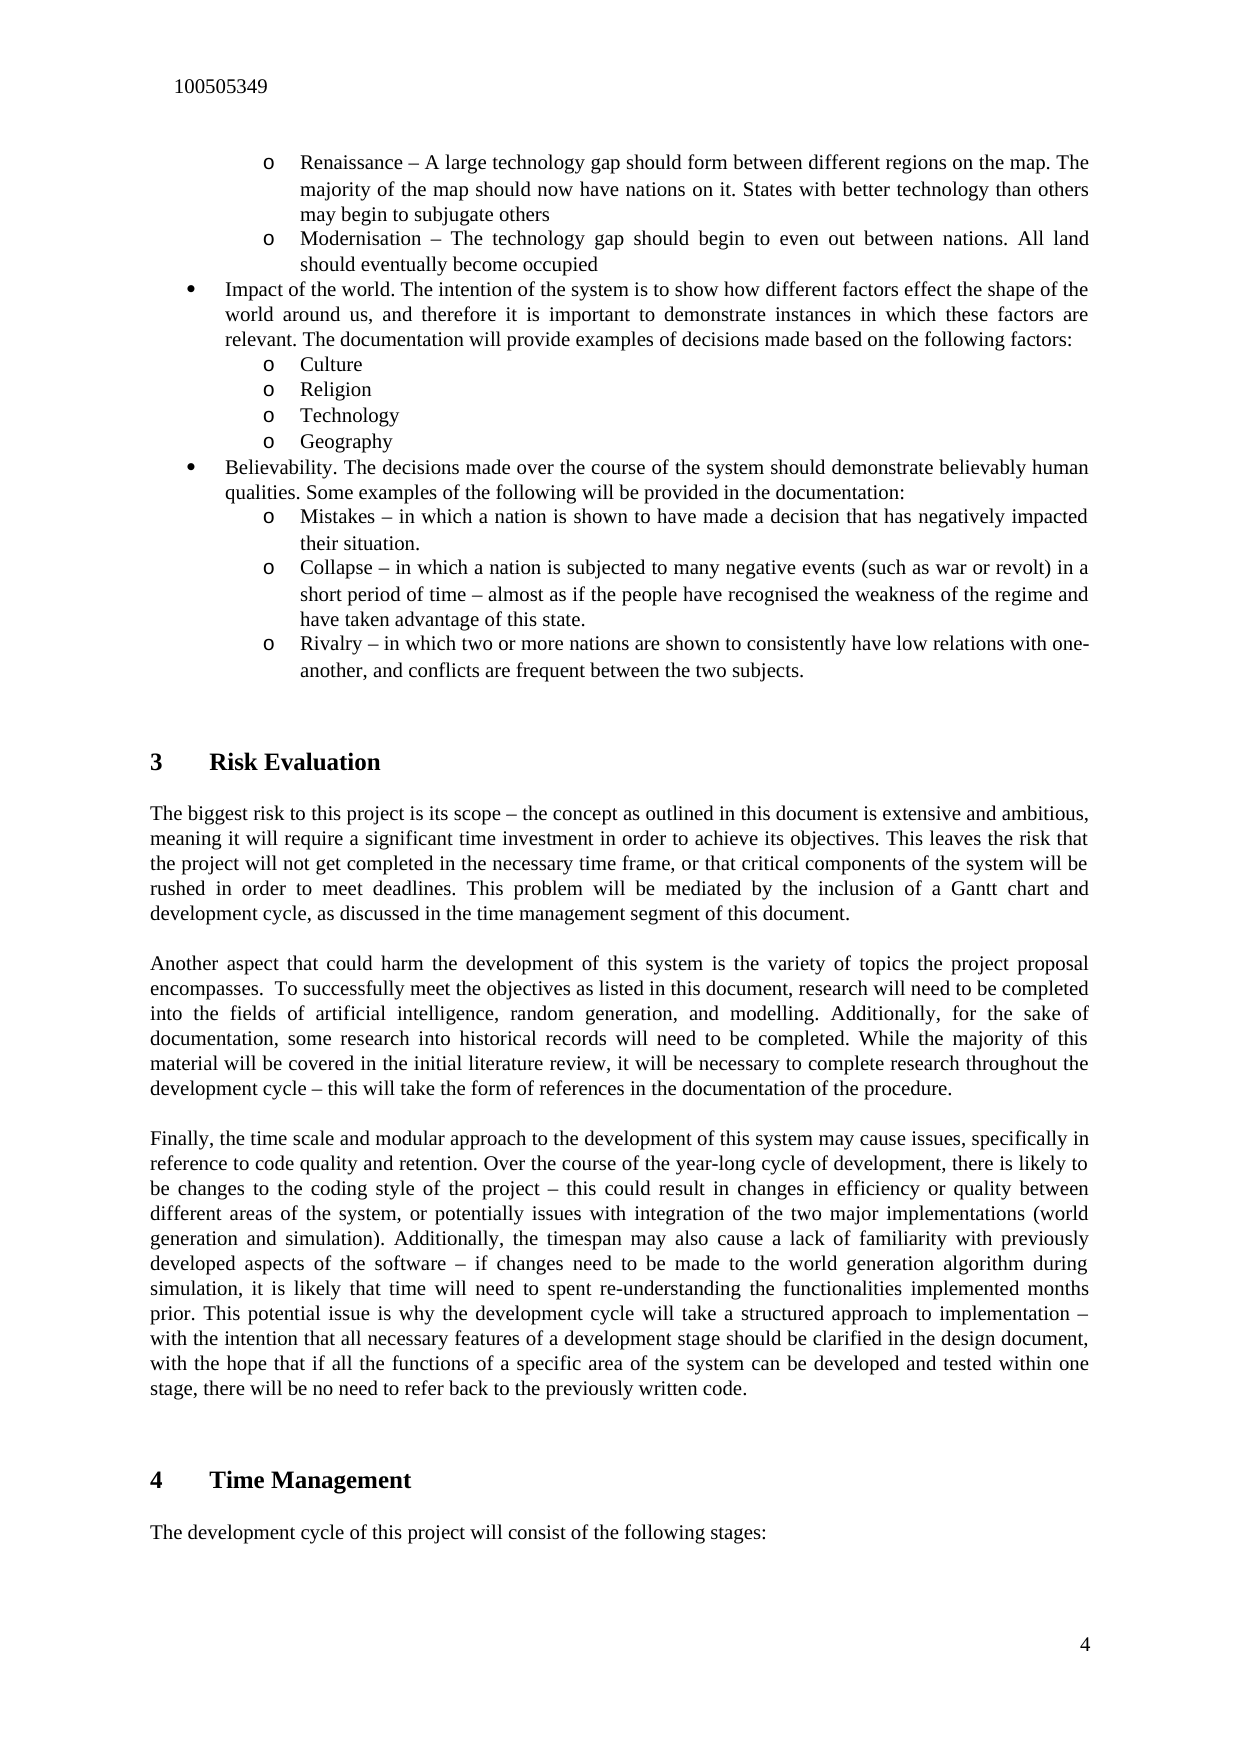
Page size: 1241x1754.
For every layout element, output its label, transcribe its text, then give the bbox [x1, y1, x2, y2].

list Geography [262, 429, 1090, 454]
list Culture [262, 351, 1090, 377]
subtitle Time Management [150, 1463, 1031, 1494]
text The development cycle of this project will consist of the following stages: [150, 1519, 1090, 1544]
subtitle Risk Evaluation [150, 744, 1031, 775]
list Renaissance – A large technology gap should form between different regions on the map. The majority of the map should now have nations on it. States with better technology than others may begin to subjugate others [262, 150, 1090, 226]
list Collapse – in which a nation is subjected to many negative events (such as war or revolt) in a short period of time – almost as if the people have recognised the weakness of the regime and have taken advantage of this state. [262, 555, 1090, 631]
list Technology [262, 403, 1090, 429]
text Finally, the time scale and modular approach to the development of this system may cause issues, specifically in reference to code quality and retention. Over the course of the year-long cycle of development, there is likely to be changes to the coding style of the project – this could result in changes in efficiency or quality between different areas of the system, or potentially issues with integration of the two major implementations (world generation and simulation). Additionally, the timespan may also cause a lack of familiarity with previously developed aspects of the software – if changes need to be made to the world generation algorithm during simulation, it is likely that time will need to spent re-understanding the functionalities implemented months prior. This potential issue is why the development cycle will take a structured approach to implementation – with the intention that all necessary features of a development stage should be clarified in the design document, with the hope that if all the functions of a specific area of the system can be developed and tested within one stage, there will be no need to refer back to the previously written code. [150, 1125, 1090, 1400]
list Believability. The decisions made over the course of the system should demonstrate believably human qualities. Some examples of the following will be provided in the documentation: [187, 454, 1090, 504]
text The biggest risk to this project is its scope – the concept as outlined in this document is extensive and ambitious, meaning it will require a significant time investment in order to achieve its objectives. This leaves the risk that the project will not get completed in the necessary time frame, or that critical components of the system will be rushed in order to meet deadlines. This problem will be mediated by the inclusion of a Gantt chart and development cycle, as discussed in the time management segment of this document. [150, 800, 1090, 925]
text Another aspect that could harm the development of this system is the variety of topics the project proposal encompasses. To successfully meet the objectives as listed in this document, research will need to be completed into the fields of artificial intelligence, random generation, and modelling. Additionally, for the sake of documentation, some research into historical records will need to be completed. While the majority of this material will be covered in the initial literature review, it will be necessary to complete research throughout the development cycle – this will take the form of references in the documentation of the procedure. [150, 950, 1090, 1100]
list Mistakes – in which a nation is shown to have made a decision that has negatively impacted their situation. [262, 504, 1090, 555]
list Religion [262, 377, 1090, 403]
list Modernisation – The technology gap should begin to even out between nations. All land should eventually become occupied [262, 226, 1090, 276]
list Impact of the world. The intention of the system is to show how different factors effect the shape of the world around us, and therefore it is important to demonstrate instances in which these factors are relevant. The documentation will provide examples of decisions made based on the following factors: [187, 276, 1090, 351]
list Rivalry – in which two or more nations are shown to consistently have low relations with one-another, and conflicts are frequent between the two subjects. [262, 631, 1090, 682]
